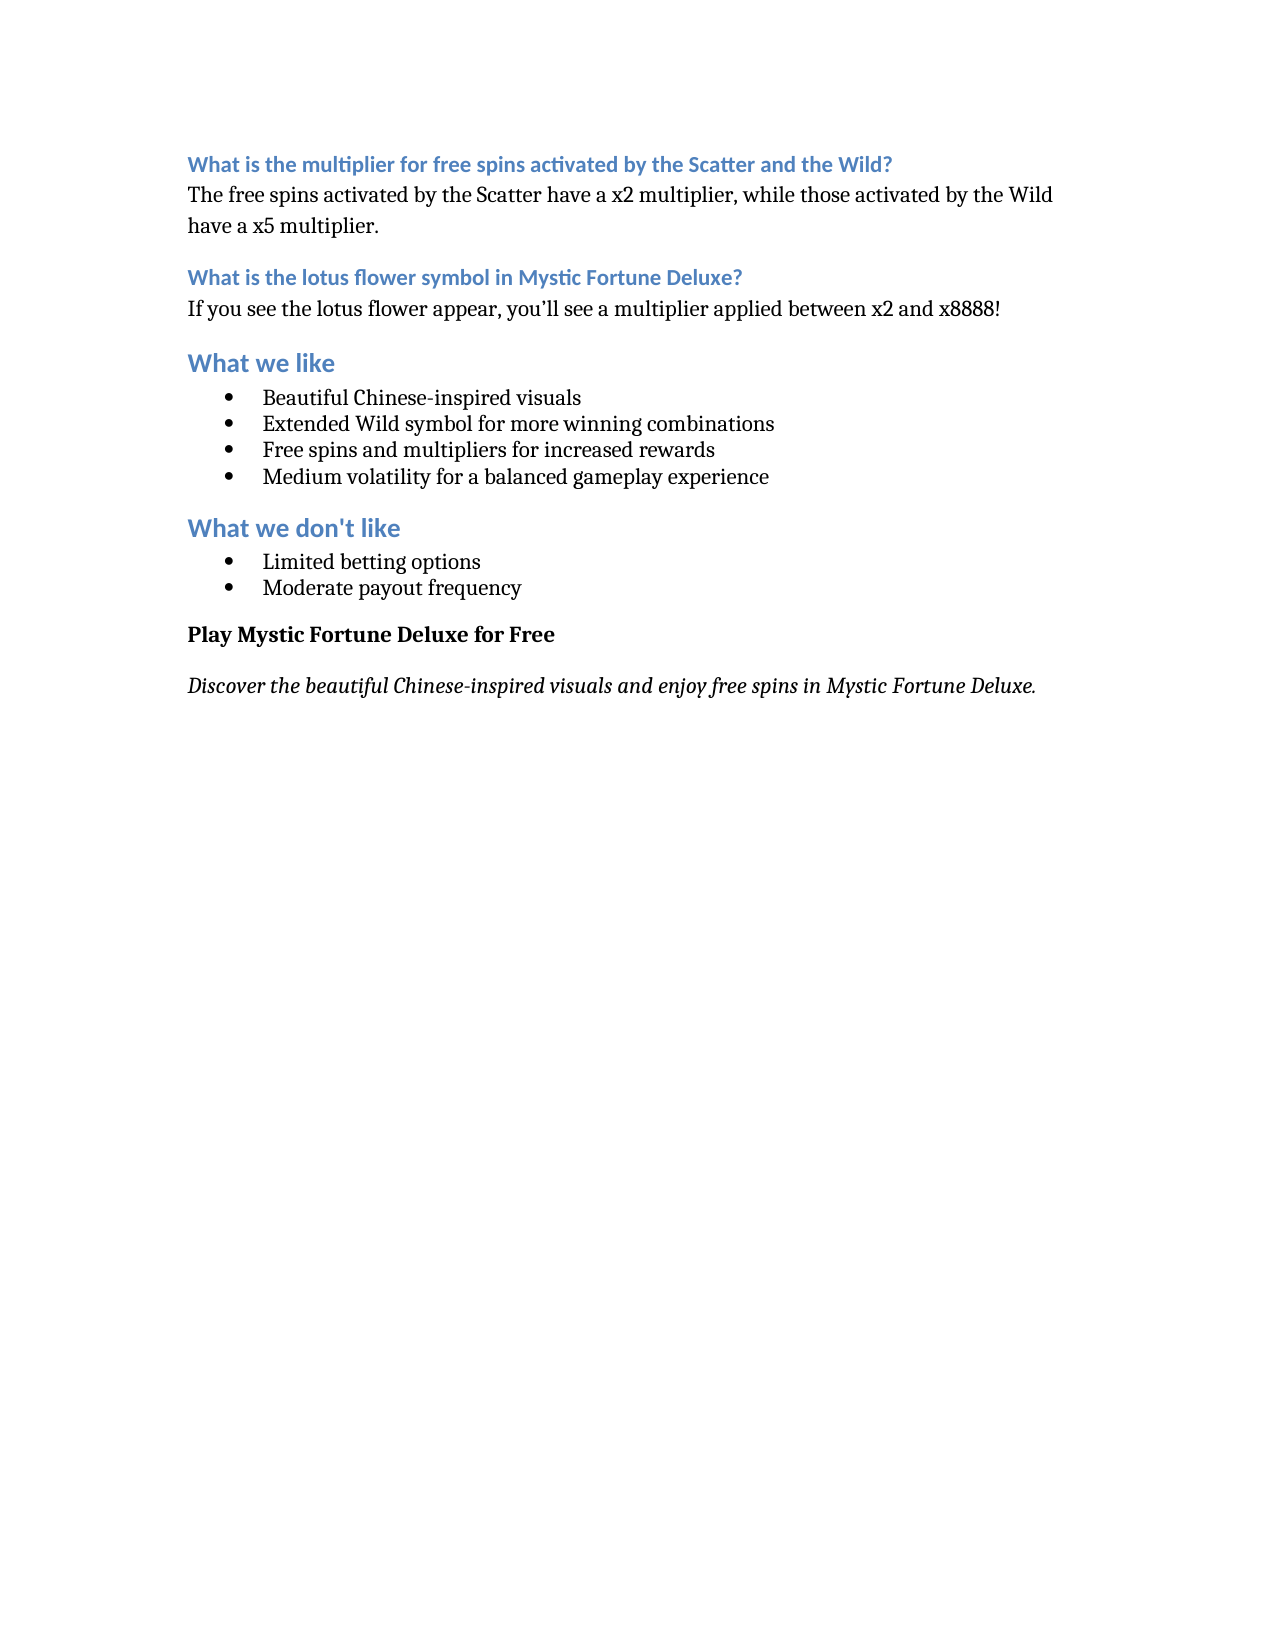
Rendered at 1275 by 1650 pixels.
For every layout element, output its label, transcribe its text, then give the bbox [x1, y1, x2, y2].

subtitle What is the lotus flower symbol in Mystic Fortune Deluxe? [187, 263, 1087, 291]
subtitle What we like [187, 347, 1087, 380]
text Play Mystic Fortune Deluxe for Free [187, 622, 1087, 649]
list Moderate payout frequency [225, 575, 1087, 601]
list Medium volatility for a balanced gameplay experience [225, 464, 1087, 490]
list Free spins and multipliers for increased rewards [225, 437, 1087, 464]
text If you see the lotus flower appear, you’ll see a multiplier applied between x2 and x8888! [187, 296, 1087, 322]
list Beautiful Chinese-inspired visuals [225, 384, 1087, 411]
subtitle What we don't like [187, 511, 1087, 544]
list Extended Wild symbol for more winning combinations [225, 411, 1087, 437]
text Discover the beautiful Chinese-inspired visuals and enjoy free spins in Mystic Fortune Deluxe. [187, 673, 1087, 700]
list Limited betting options [225, 549, 1087, 575]
text The free spins activated by the Scatter have a x2 multiplier, while those activated by the Wild have a x5 multiplier. [187, 182, 1087, 239]
subtitle What is the multiplier for free spins activated by the Scatter and the Wild? [187, 150, 1087, 178]
